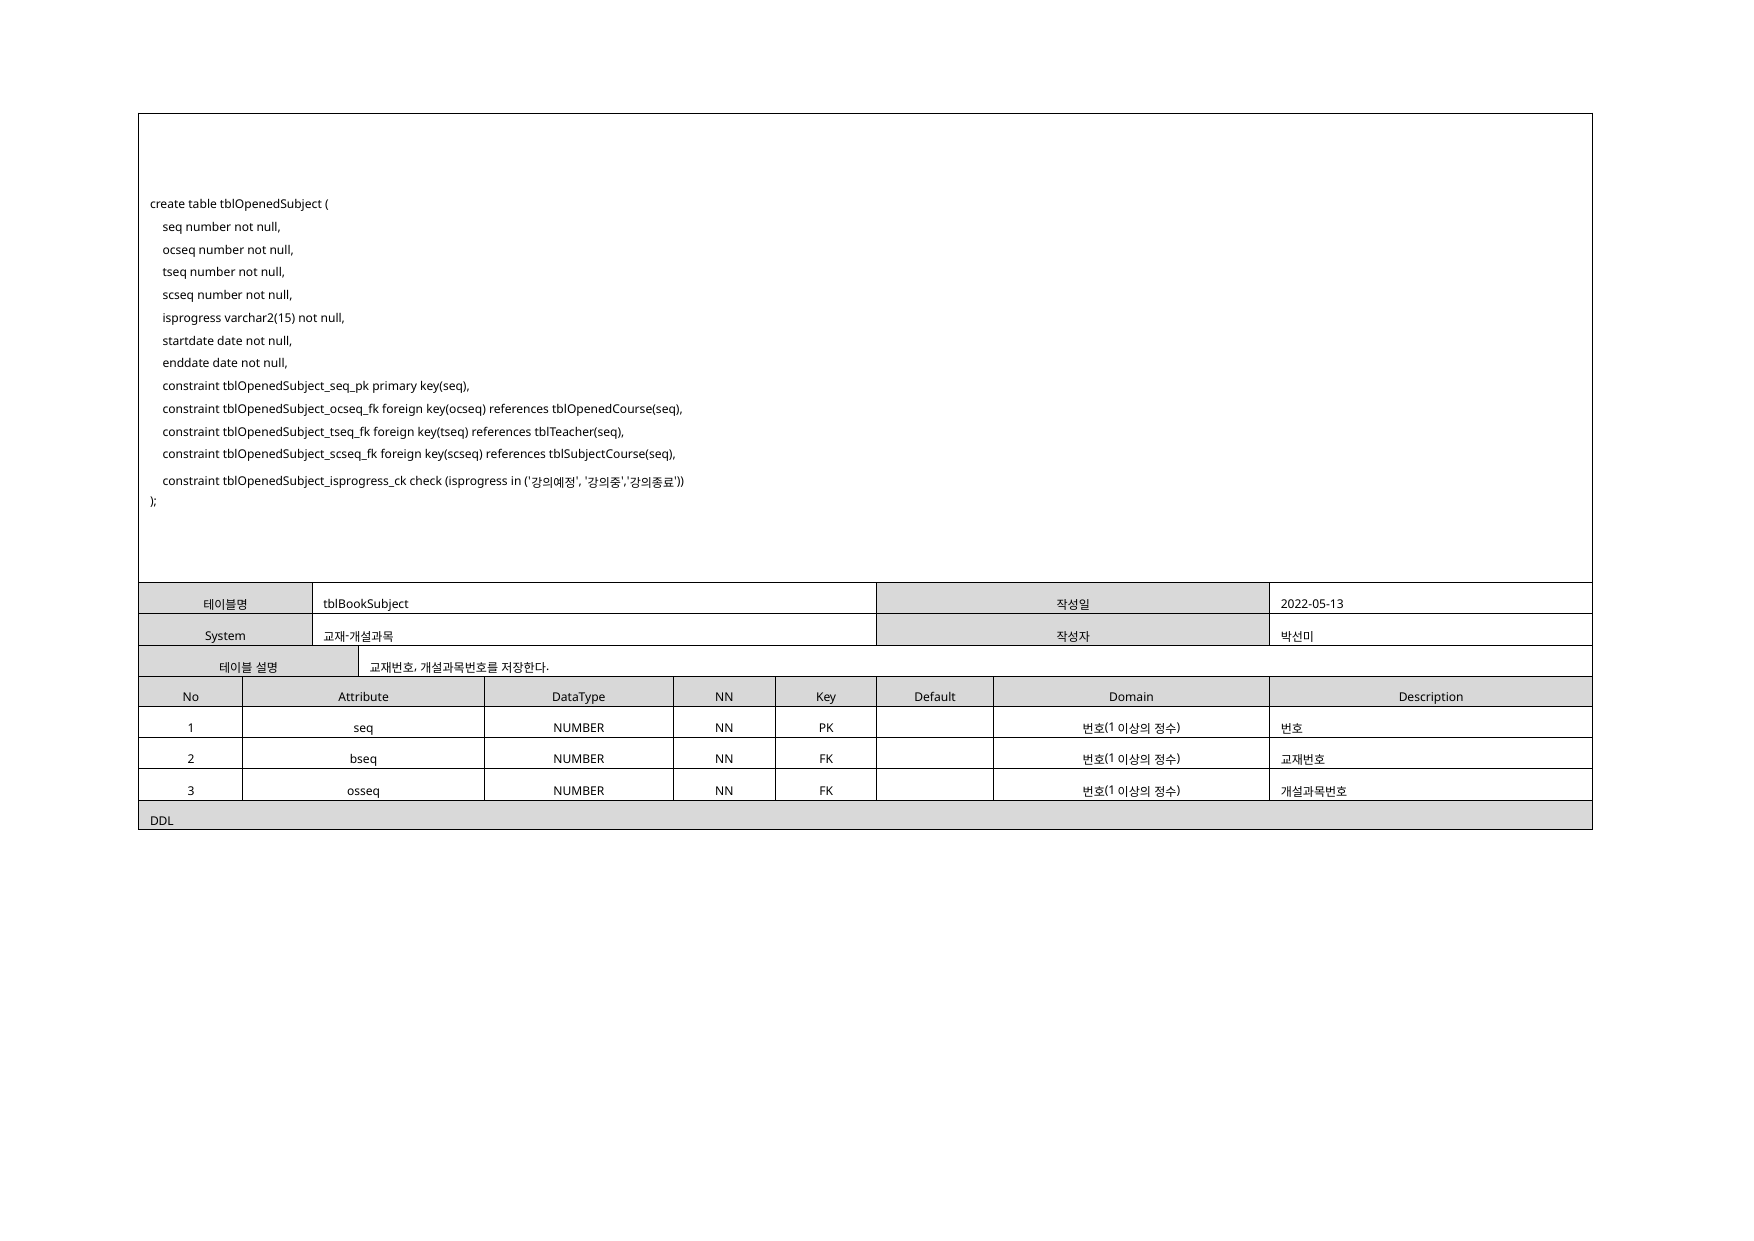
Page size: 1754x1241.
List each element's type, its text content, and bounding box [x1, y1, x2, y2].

table_cell NUMBER [485, 738, 673, 768]
table_cell PK [776, 707, 876, 737]
table_cell DataType [485, 677, 673, 706]
table_cell 테이블명 [139, 583, 312, 613]
table_cell 교재-개설과목 [313, 614, 876, 645]
table_cell NN [674, 677, 775, 706]
table_cell 2 [139, 738, 242, 768]
table_cell create table tblOpenedSubject ( seq number not null, ocseq number not null, tseq number not null, scseq number not null, isprogress varchar2(15) not null, startdate date not null, enddate date not null, constraint tblOpenedSubject_seq_pk primary key(seq), constraint tblOpenedSubject_ocseq_fk foreign key(ocseq) references tblOpenedCourse(seq), constraint tblOpenedSubject_tseq_fk foreign key(tseq) references tblTeacher(seq), constraint tblOpenedSubject_scseq_fk foreign key(scseq) references tblSubjectCourse(seq), constraint tblOpenedSubject_isprogress_ck check (isprogress in ('강의예정', '강의중','강의종료')) ); [139, 114, 1592, 582]
table_cell 작성자 [877, 614, 1269, 645]
table_cell NN [674, 707, 775, 737]
table_cell NN [674, 738, 775, 768]
table_cell NUMBER [485, 769, 673, 799]
table_cell 3 [139, 769, 242, 799]
table_cell [877, 738, 993, 768]
table_cell tblBookSubject [313, 583, 876, 613]
table_cell NN [674, 769, 775, 799]
table_cell No [139, 677, 242, 706]
table_cell Domain [994, 677, 1269, 706]
table_cell System [139, 614, 312, 645]
table_cell 번호(1이상의 정수) [994, 707, 1269, 737]
table_cell NUMBER [485, 707, 673, 737]
table_cell [877, 707, 993, 737]
table_cell 1 [139, 707, 242, 737]
table_cell bseq [243, 738, 484, 768]
table_cell [877, 769, 993, 799]
table_cell Default [877, 677, 993, 706]
table_cell Description [1270, 677, 1592, 706]
table_cell DDL [139, 801, 1592, 829]
table_cell seq [243, 707, 484, 737]
table_cell 교재번호 [1270, 738, 1592, 768]
table_cell Key [776, 677, 876, 706]
table_cell 개설과목번호 [1270, 769, 1592, 799]
table_cell osseq [243, 769, 484, 799]
table_cell 박선미 [1270, 614, 1592, 645]
table_cell 번호 [1270, 707, 1592, 737]
table_cell 교재번호, 개설과목번호를 저장한다. [359, 646, 1592, 676]
table_cell 테이블 설명 [139, 646, 358, 676]
table_cell 작성일 [877, 583, 1269, 613]
table_cell Attribute [243, 677, 484, 706]
table_cell 번호(1이상의 정수) [994, 769, 1269, 799]
table_cell FK [776, 738, 876, 768]
table_cell FK [776, 769, 876, 799]
table_cell 번호(1이상의 정수) [994, 738, 1269, 768]
table_cell 2022-05-13 [1270, 583, 1592, 613]
